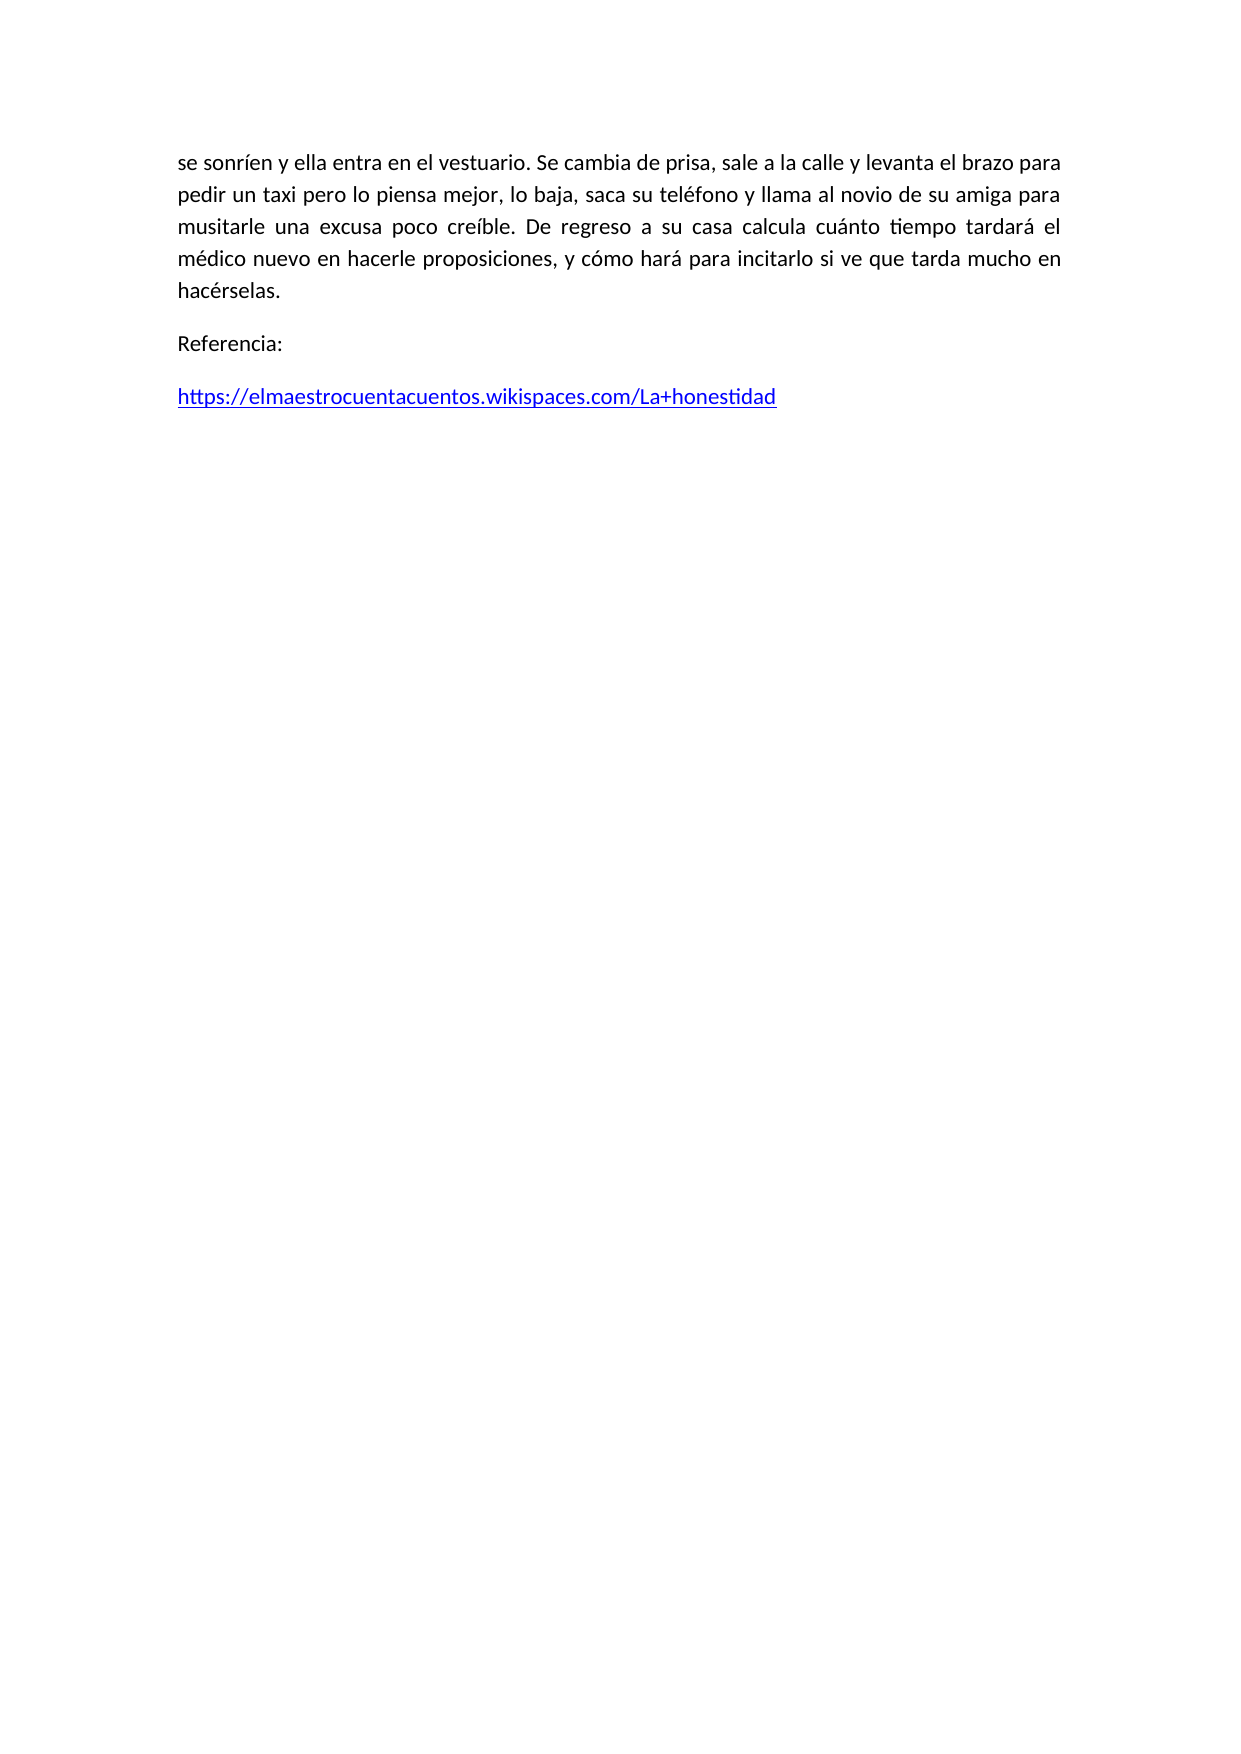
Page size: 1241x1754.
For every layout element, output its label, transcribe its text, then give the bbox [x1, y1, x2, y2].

text https://elmaestrocuentacuentos.wikispaces.com/La+honestidad [177, 382, 1063, 410]
text Referencia: [177, 329, 1063, 357]
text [177, 148, 1063, 304]
